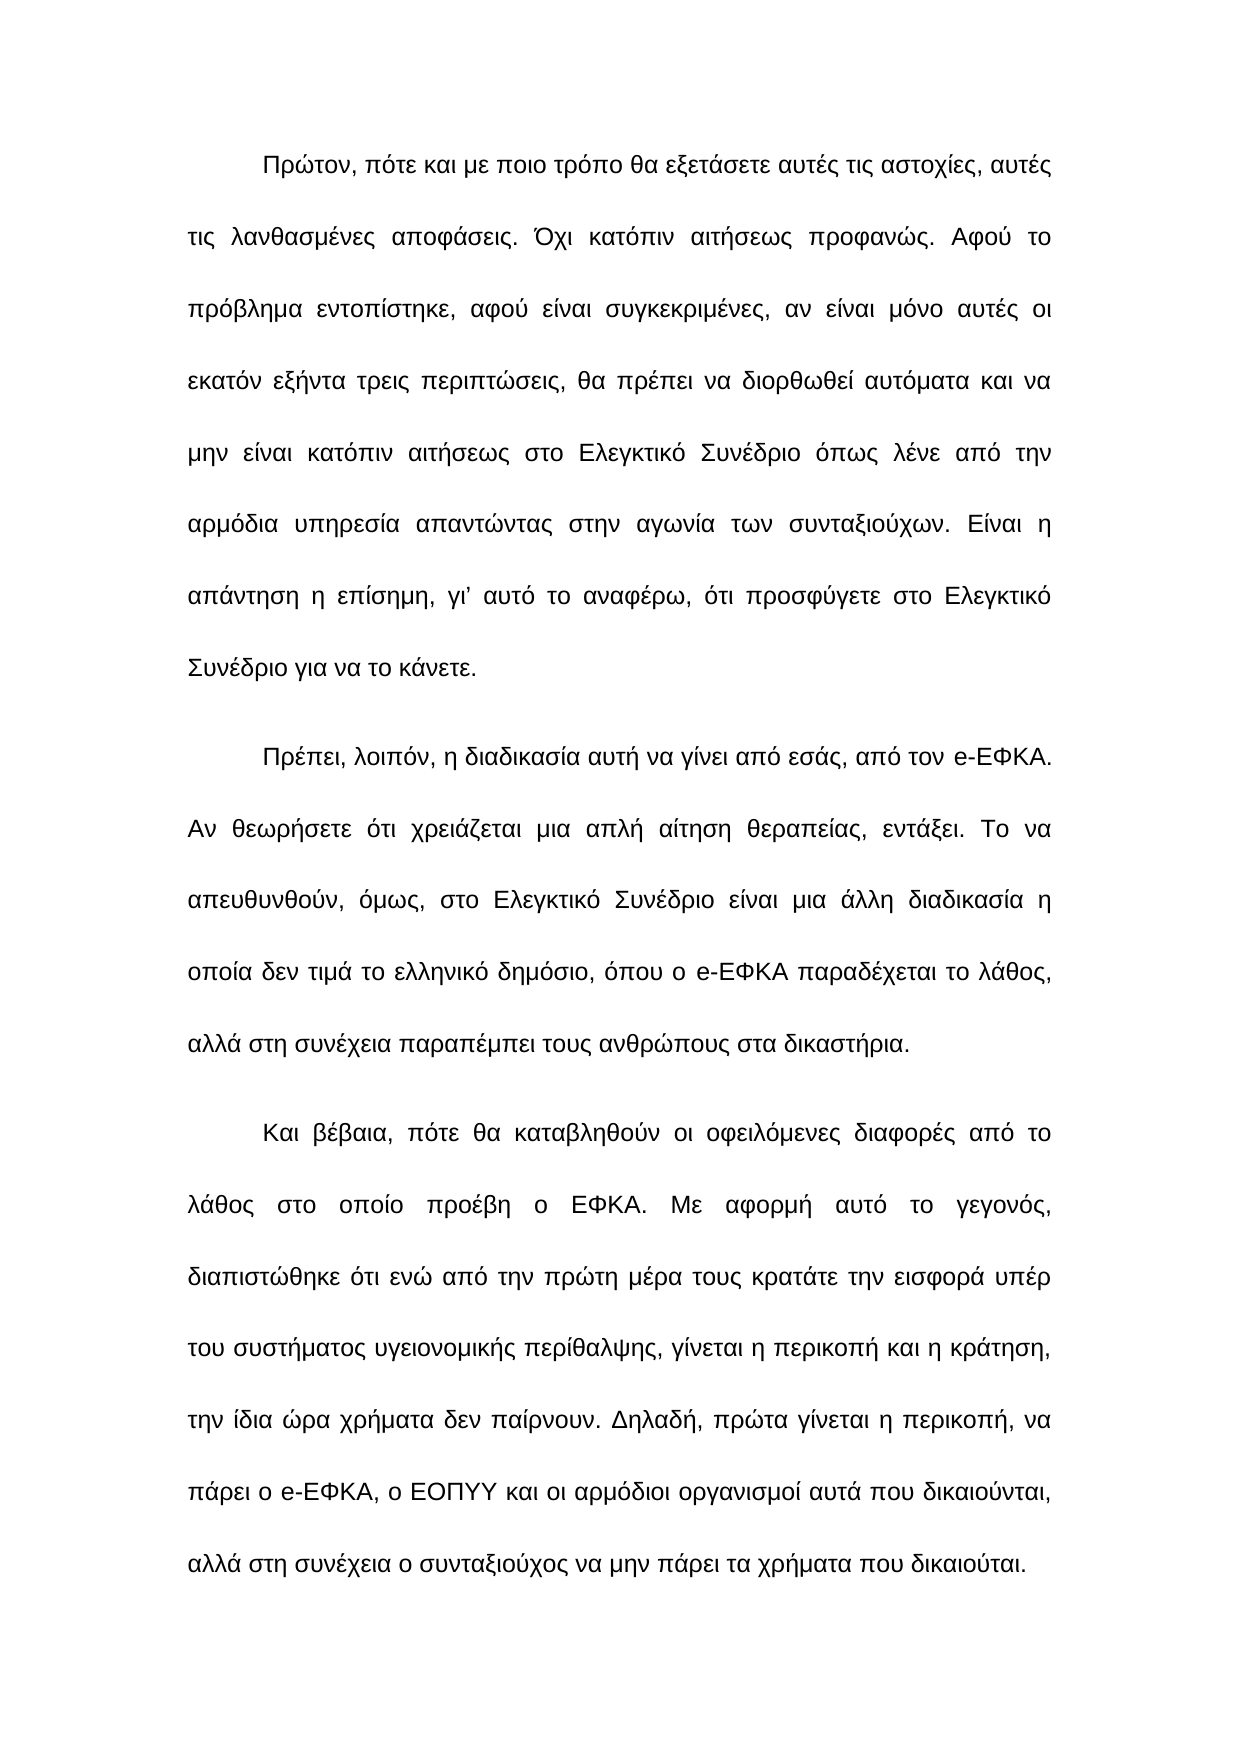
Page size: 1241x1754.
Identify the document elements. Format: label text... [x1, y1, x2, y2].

text Πρώτον, πότε και με ποιο τρόπο θα εξετάσετε αυτές τις αστοχίες, αυτές τις λανθασμένες αποφάσεις. Όχι κατόπιν αιτήσεως προφανώς. Αφού το πρόβλημα εντοπίστηκε, αφού είναι συγκεκριμένες, αν είναι μόνο αυτές οι εκατόν εξήντα τρεις περιπτώσεις, θα πρέπει να διορθωθεί αυτόματα και να μην είναι κατόπιν αιτήσεως στο Ελεγκτικό Συνέδριο όπως λένε από την αρμόδια υπηρεσία απαντώντας στην αγωνία των συνταξιούχων. Είναι η απάντηση η επίσημη, γι’ αυτό το αναφέρω, ότι προσφύγετε στο Ελεγκτικό Συνέδριο για να το κάνετε. [187, 150, 1053, 682]
text Πρέπει, λοιπόν, η διαδικασία αυτή να γίνει από εσάς, από τον e-ΕΦΚΑ. Αν θεωρήσετε ότι χρειάζεται μια απλή αίτηση θεραπείας, εντάξει. Το να απευθυνθούν, όμως, στο Ελεγκτικό Συνέδριο είναι μια άλλη διαδικασία η οποία δεν τιμά το ελληνικό δημόσιο, όπου ο e-ΕΦΚΑ παραδέχεται το λάθος, αλλά στη συνέχεια παραπέμπει τους ανθρώπους στα δικαστήρια. [187, 742, 1053, 1058]
text Και βέβαια, πότε θα καταβληθούν οι οφειλόμενες διαφορές από το λάθος στο οποίο προέβη ο ΕΦΚΑ. Με αφορμή αυτό το γεγονός, διαπιστώθηκε ότι ενώ από την πρώτη μέρα τους κρατάτε την εισφορά υπέρ του συστήματος υγειονομικής περίθαλψης, γίνεται η περικοπή και η κράτηση, την ίδια ώρα χρήματα δεν παίρνουν. Δηλαδή, πρώτα γίνεται η περικοπή, να πάρει ο e-ΕΦΚΑ, ο ΕΟΠΥΥ και οι αρμόδιοι οργανισμοί αυτά που δικαιούνται, αλλά στη συνέχεια ο συνταξιούχος να μην πάρει τα χρήματα που δικαιούται. [187, 1118, 1053, 1578]
